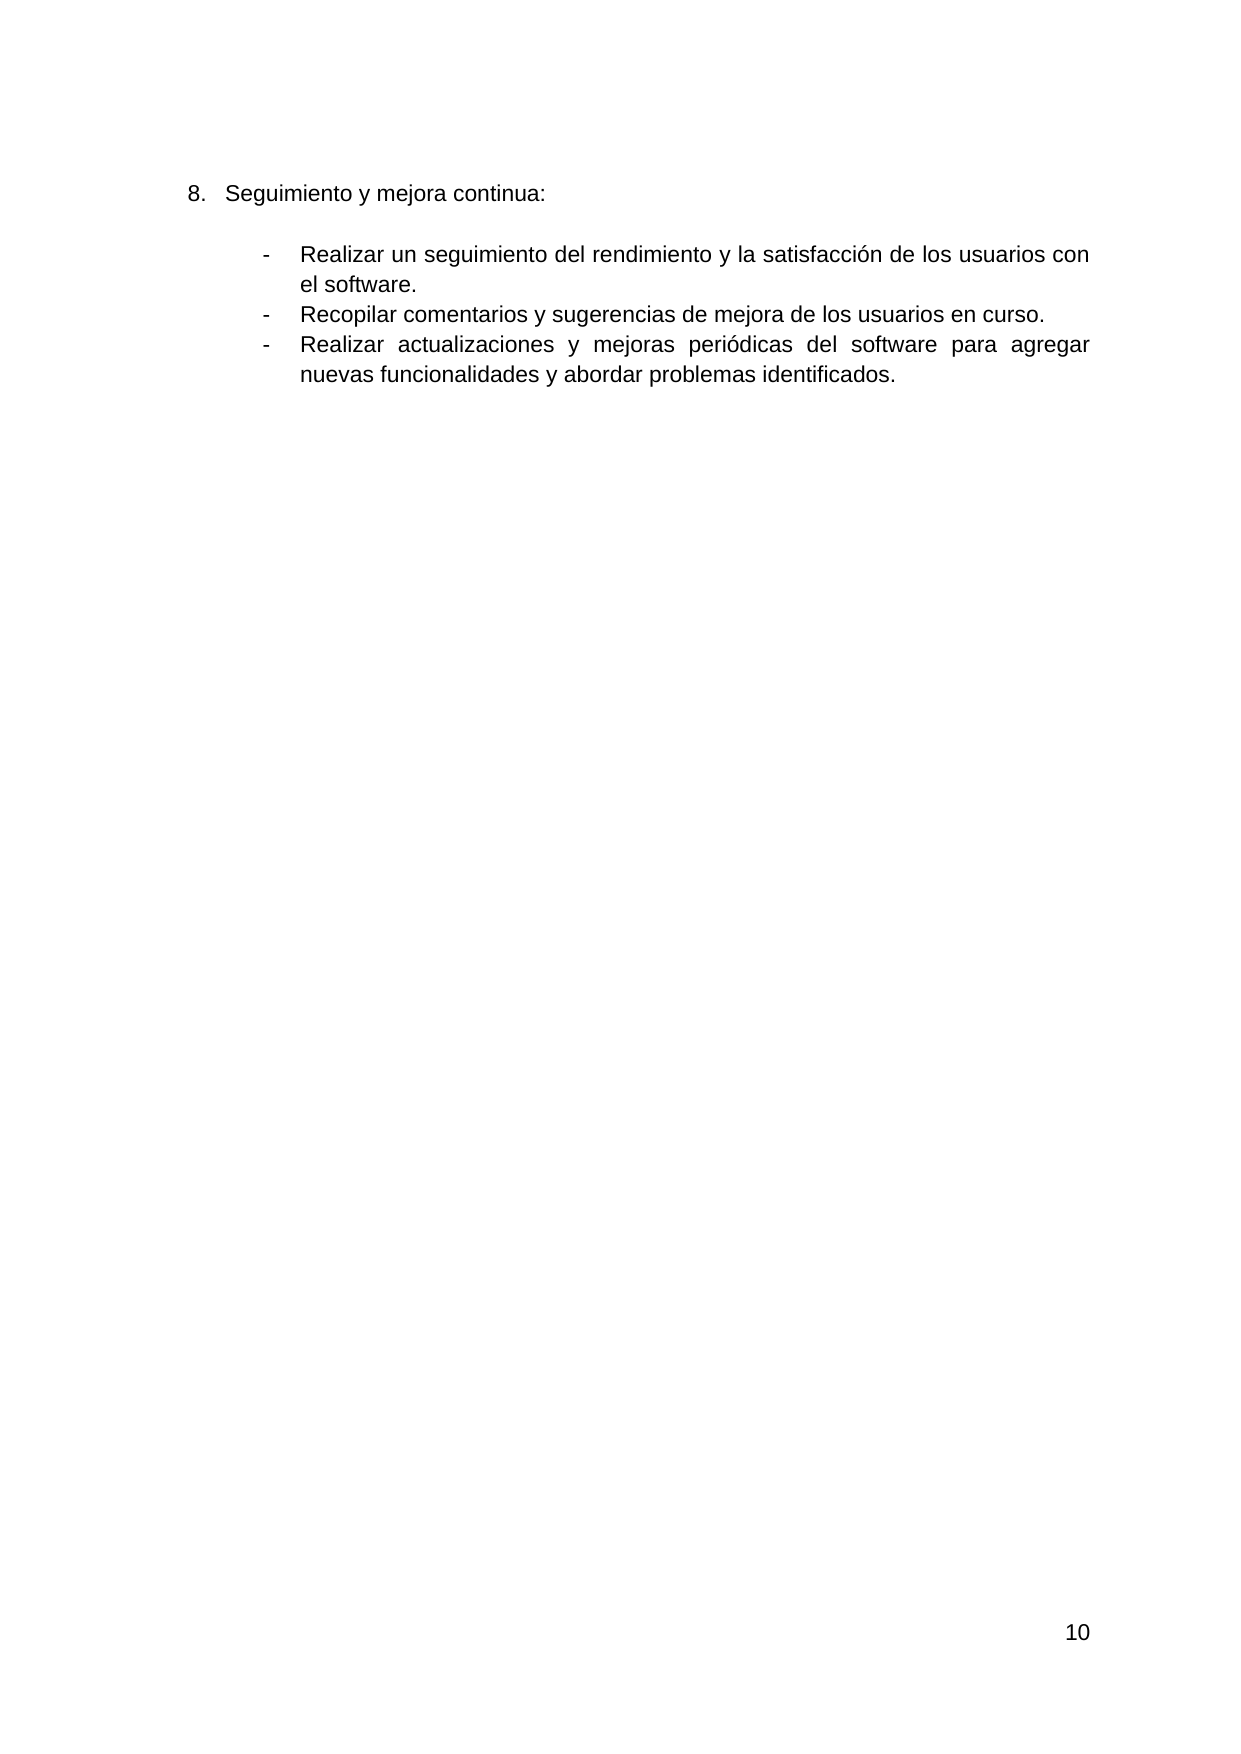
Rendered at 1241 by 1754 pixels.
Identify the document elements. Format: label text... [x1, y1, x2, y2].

list Seguimiento y mejora continua: [187, 180, 1090, 207]
list Realizar actualizaciones y mejoras periódicas del software para agregar nuevas funcionalidades y abordar problemas identificados. [262, 331, 1090, 388]
list Realizar un seguimiento del rendimiento y la satisfacción de los usuarios con el software. [262, 241, 1090, 297]
list Recopilar comentarios y sugerencias de mejora de los usuarios en curso. [262, 301, 1090, 327]
